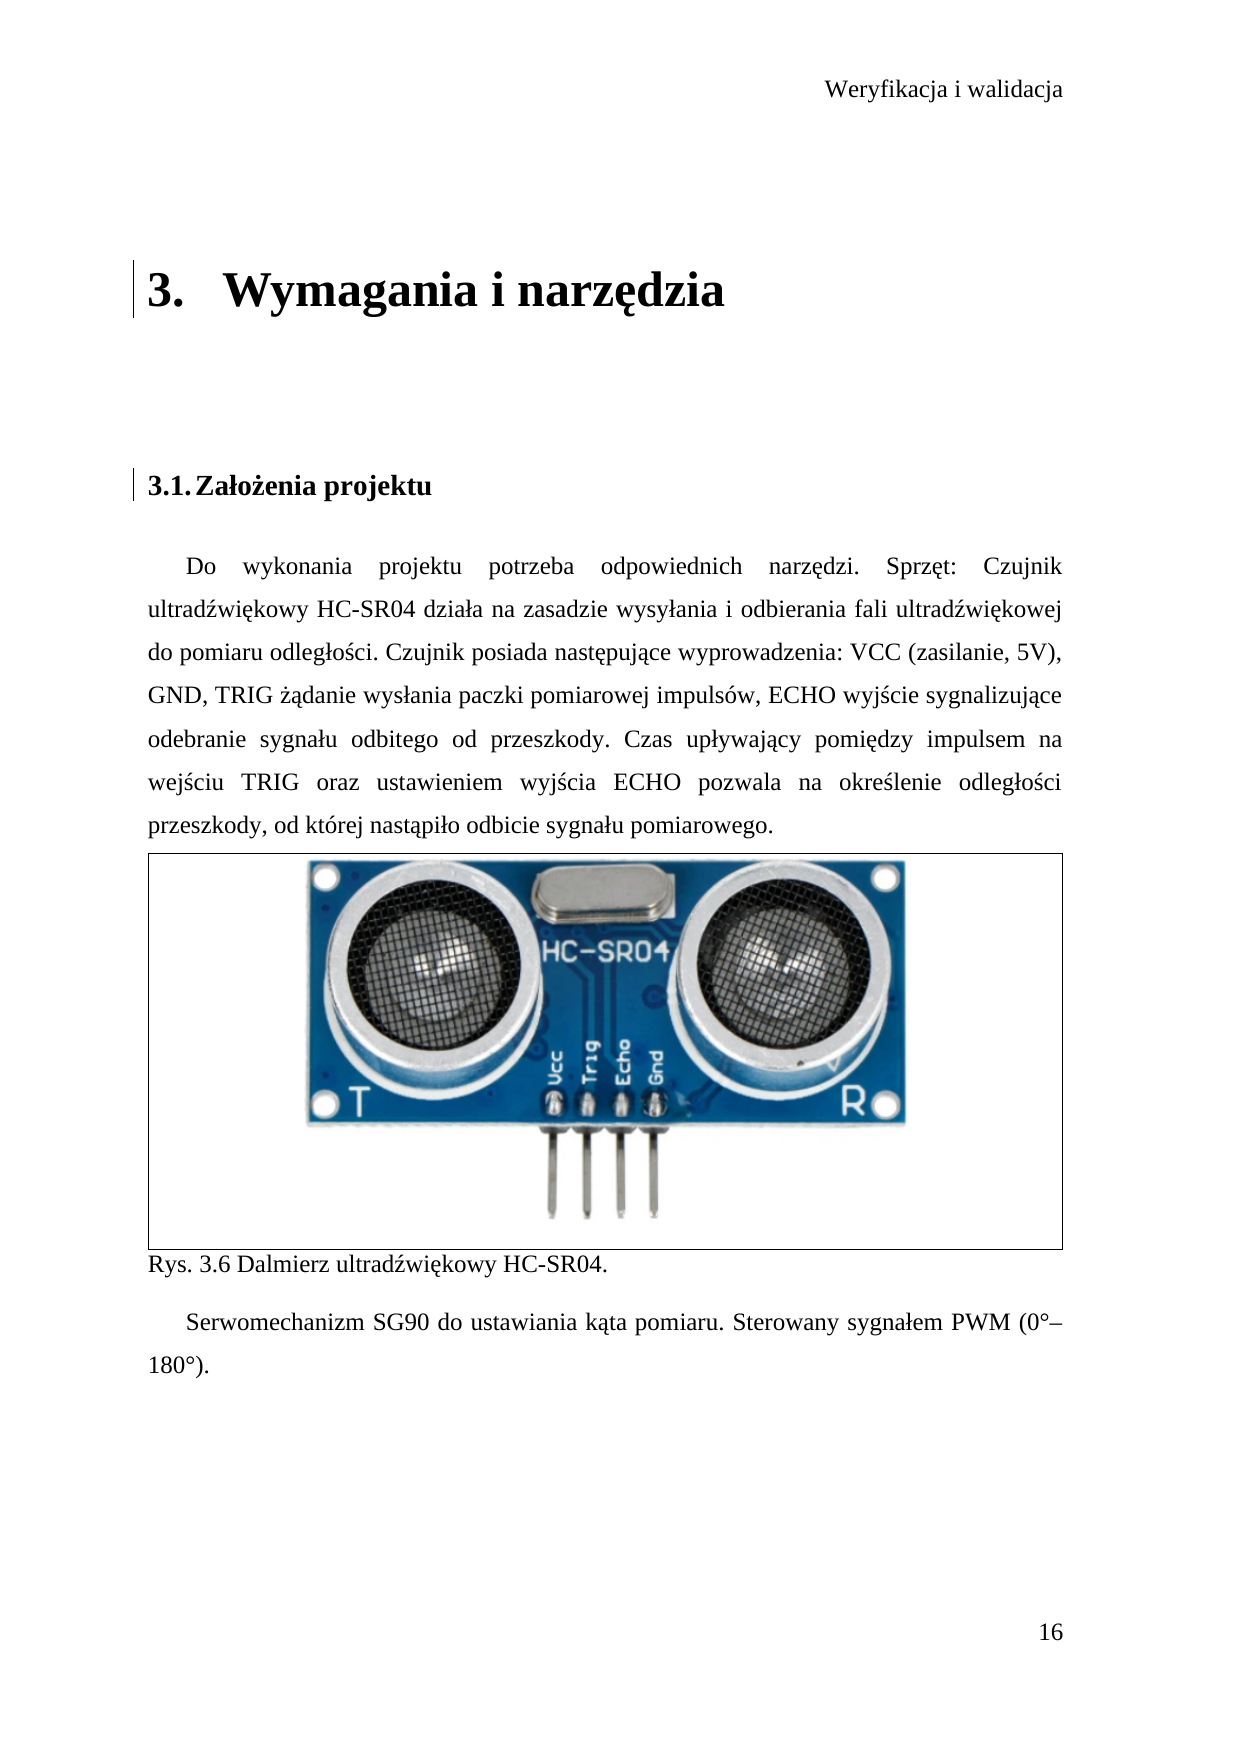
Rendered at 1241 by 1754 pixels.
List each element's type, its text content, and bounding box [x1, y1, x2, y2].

subtitle Założenia projektu [148, 468, 1063, 501]
table_header [149, 854, 1062, 1248]
text Serwomechanizm SG90 do ustawiania kąta pomiaru. Sterowany sygnałem PWM (0°–180°). [148, 1307, 1063, 1379]
picture [299, 854, 912, 1235]
text Do wykonania projektu potrzeba odpowiednich narzędzi. Sprzęt: Czujnik ultradźwiękowy HC-SR04 działa na zasadzie wysyłania i odbierania fali ultradźwiękowej do pomiaru odległości. Czujnik posiada następujące wyprowadzenia: VCC (zasilanie, 5V), GND, TRIG żądanie wysłania paczki pomiarowej impulsów, ECHO wyjście sygnalizujące odebranie sygnału odbitego od przeszkody. Czas upływający pomiędzy impulsem na wejściu TRIG oraz ustawieniem wyjścia ECHO pozwala na określenie odległości przeszkody, od której nastąpiło odbicie sygnału pomiarowego. [148, 551, 1063, 839]
subtitle Wymagania i narzędzia [148, 260, 1063, 318]
